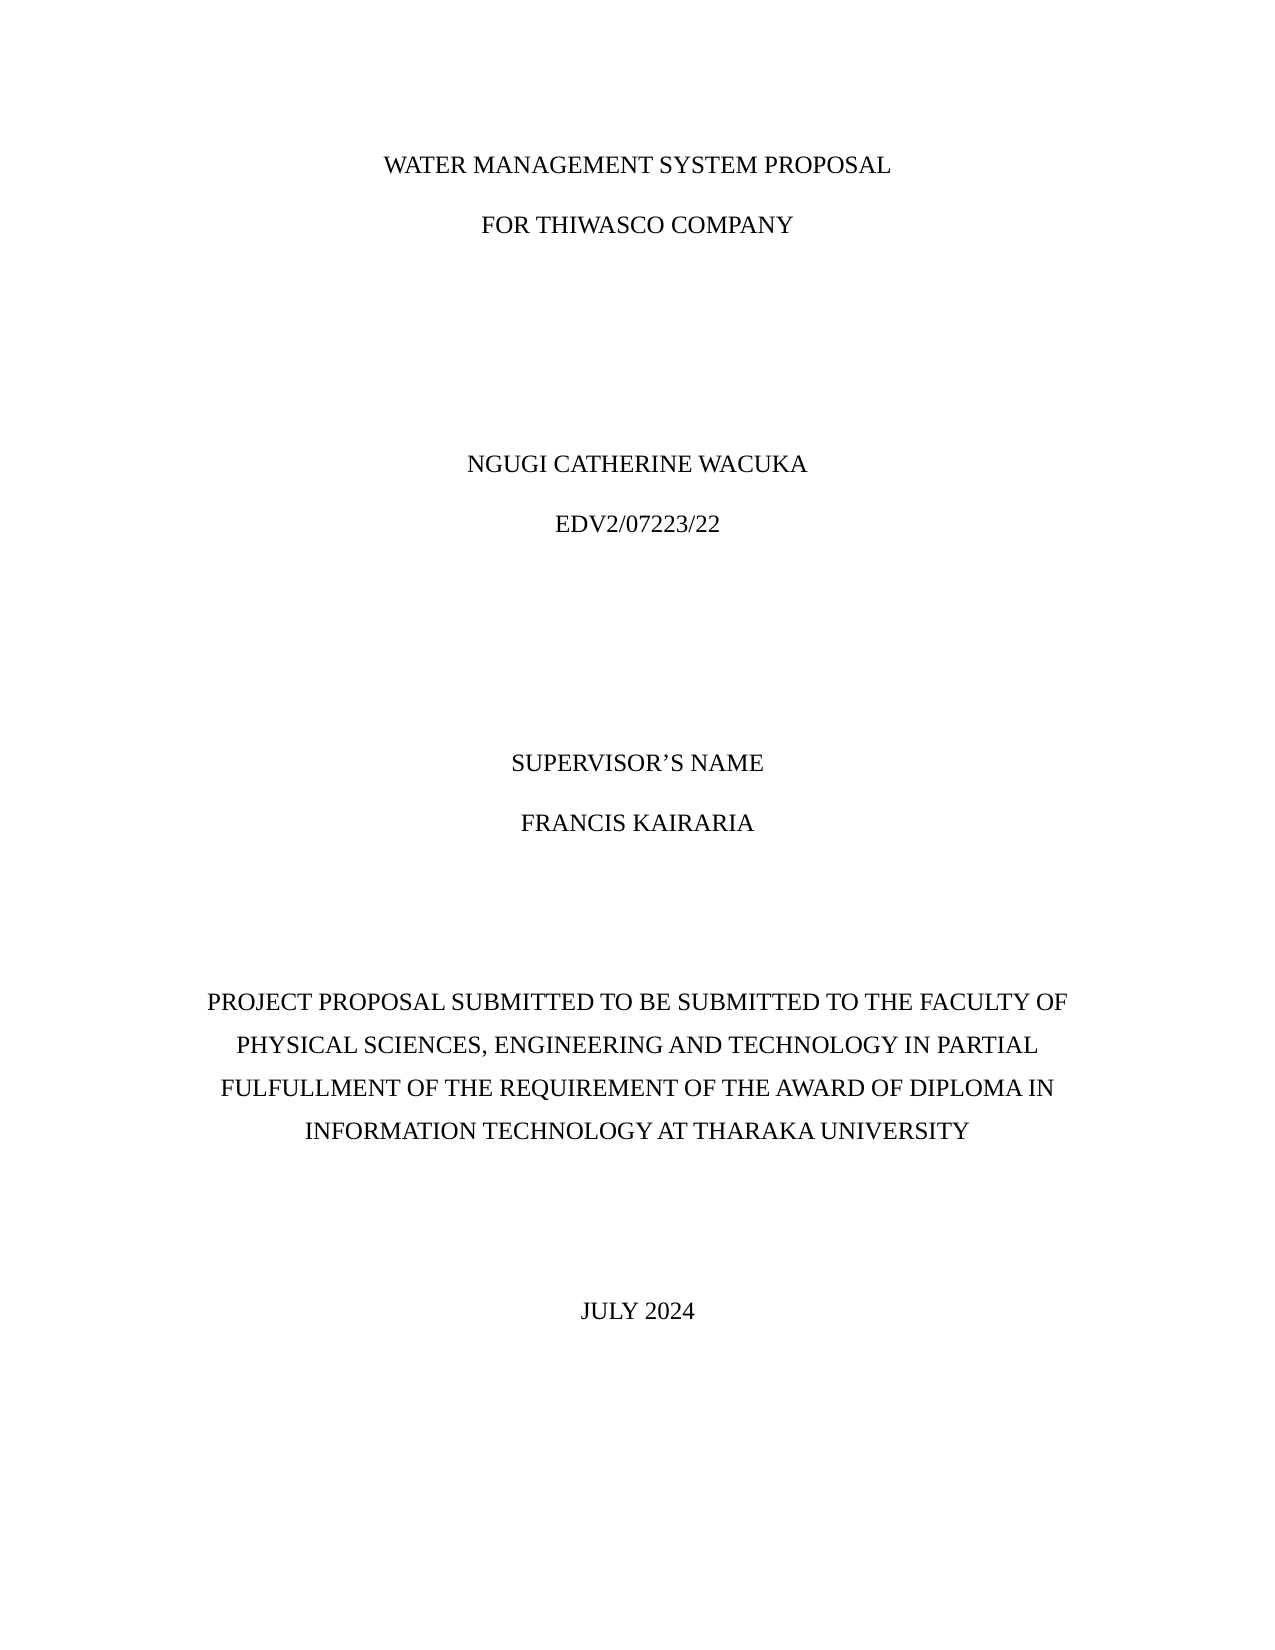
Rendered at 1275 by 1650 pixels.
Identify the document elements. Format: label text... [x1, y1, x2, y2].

text FRANCIS KAIRARIA [150, 808, 1125, 836]
text FOR THIWASCO COMPANY [150, 210, 1125, 238]
text JULY 2024 [150, 1296, 1125, 1324]
text EDV2/07223/22 [150, 509, 1125, 537]
text NGUGI CATHERINE WACUKA [150, 449, 1125, 478]
text WATER MANAGEMENT SYSTEM PROPOSAL [150, 150, 1125, 179]
text PROJECT PROPOSAL SUBMITTED TO BE SUBMITTED TO THE FACULTY OF PHYSICAL SCIENCES, ENGINEERING AND TECHNOLOGY IN PARTIAL FULFULLMENT OF THE REQUIREMENT OF THE AWARD OF DIPLOMA IN INFORMATION TECHNOLOGY AT THARAKA UNIVERSITY [150, 987, 1125, 1145]
text SUPERVISOR’S NAME [150, 748, 1125, 777]
